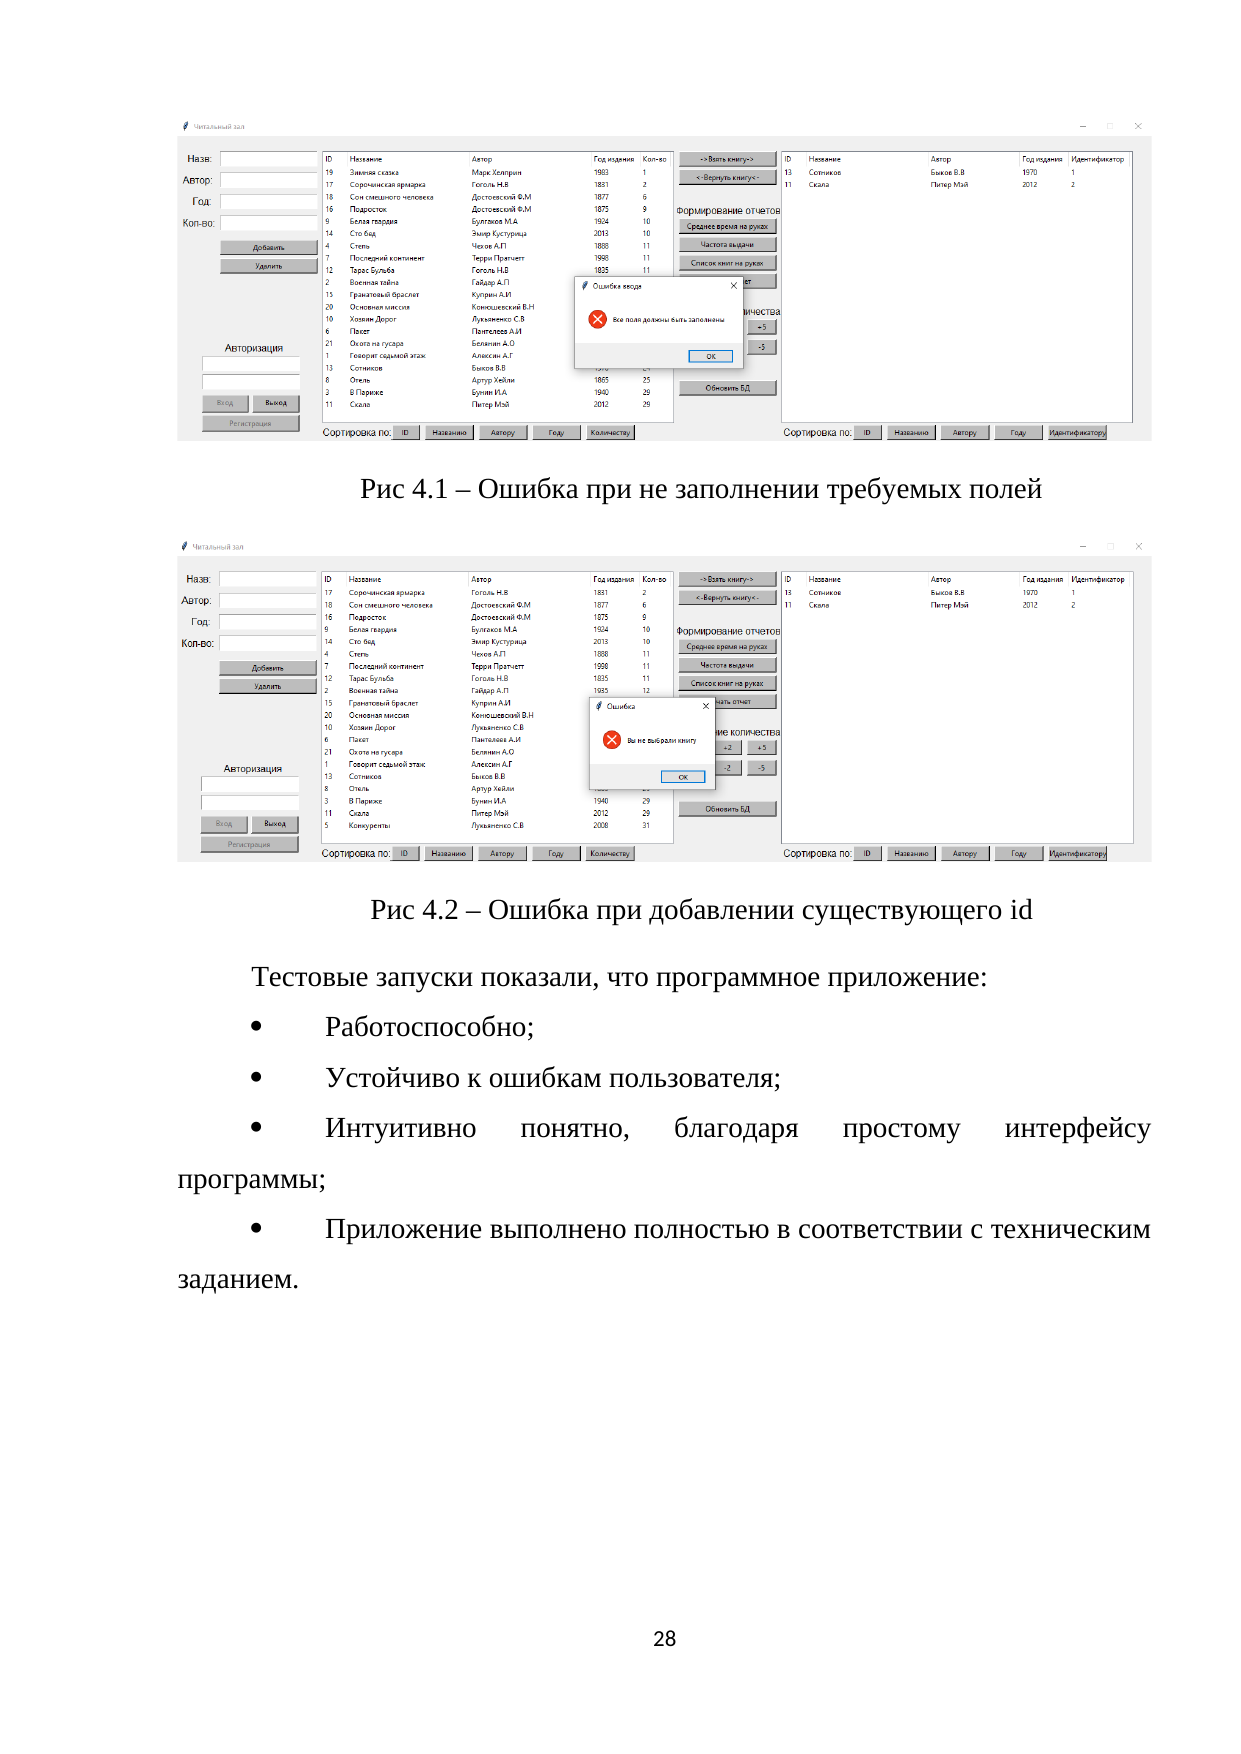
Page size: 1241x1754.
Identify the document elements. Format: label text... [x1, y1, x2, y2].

list Приложение выполнено полностью в соответствии с техническим заданием. [177, 1211, 1152, 1295]
text Рис 4.1 – Ошибка при не заполнении требуемых полей [177, 471, 1152, 505]
picture [177, 118, 1152, 441]
list Тестовые запуски показали, что программное приложение: [177, 959, 1152, 993]
list Работоспособно; [177, 1009, 1152, 1043]
picture [177, 538, 1152, 862]
text Рис 4.2 – Ошибка при добавлении существующего id [177, 892, 1152, 926]
list Интуитивно понятно, благодаря простому интерфейсу программы; [177, 1110, 1152, 1194]
list Устойчиво к ошибкам пользователя; [177, 1060, 1152, 1093]
